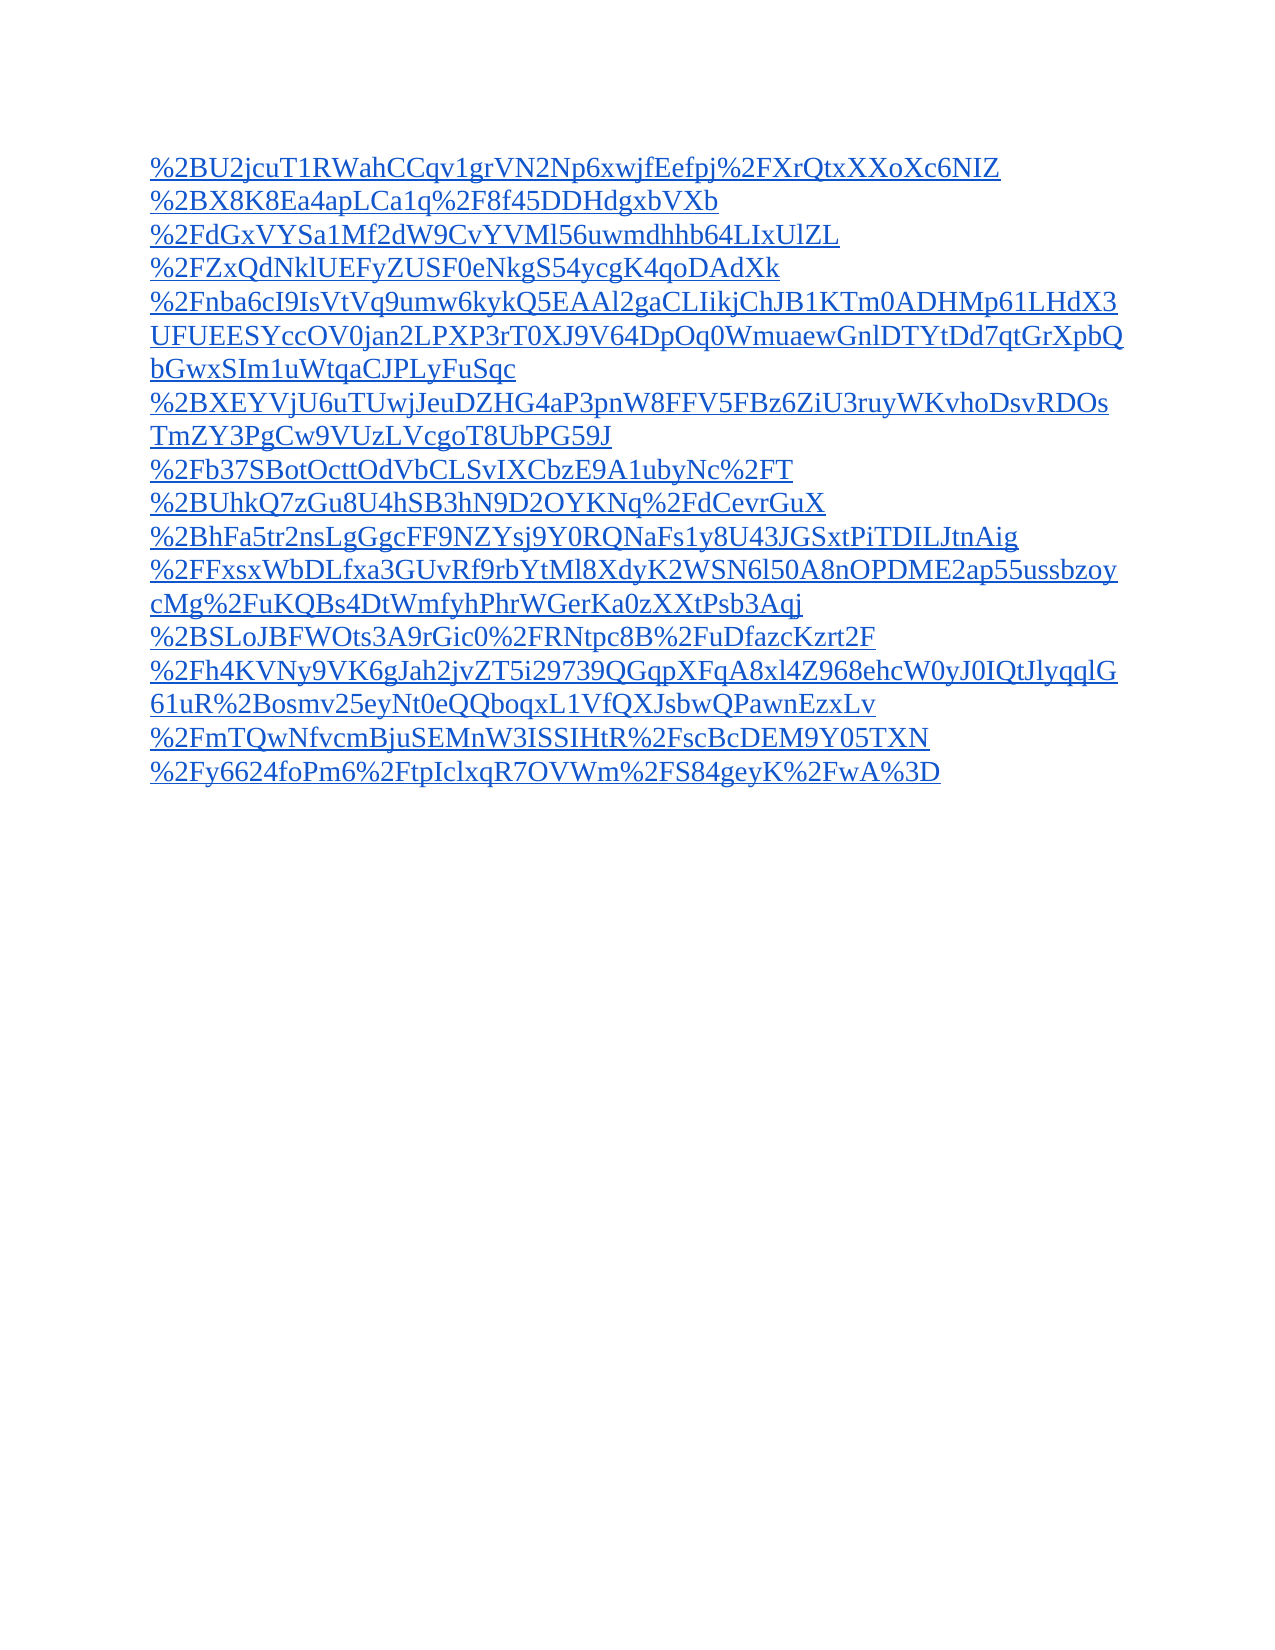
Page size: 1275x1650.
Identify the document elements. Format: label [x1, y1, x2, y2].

text [150, 150, 1125, 787]
